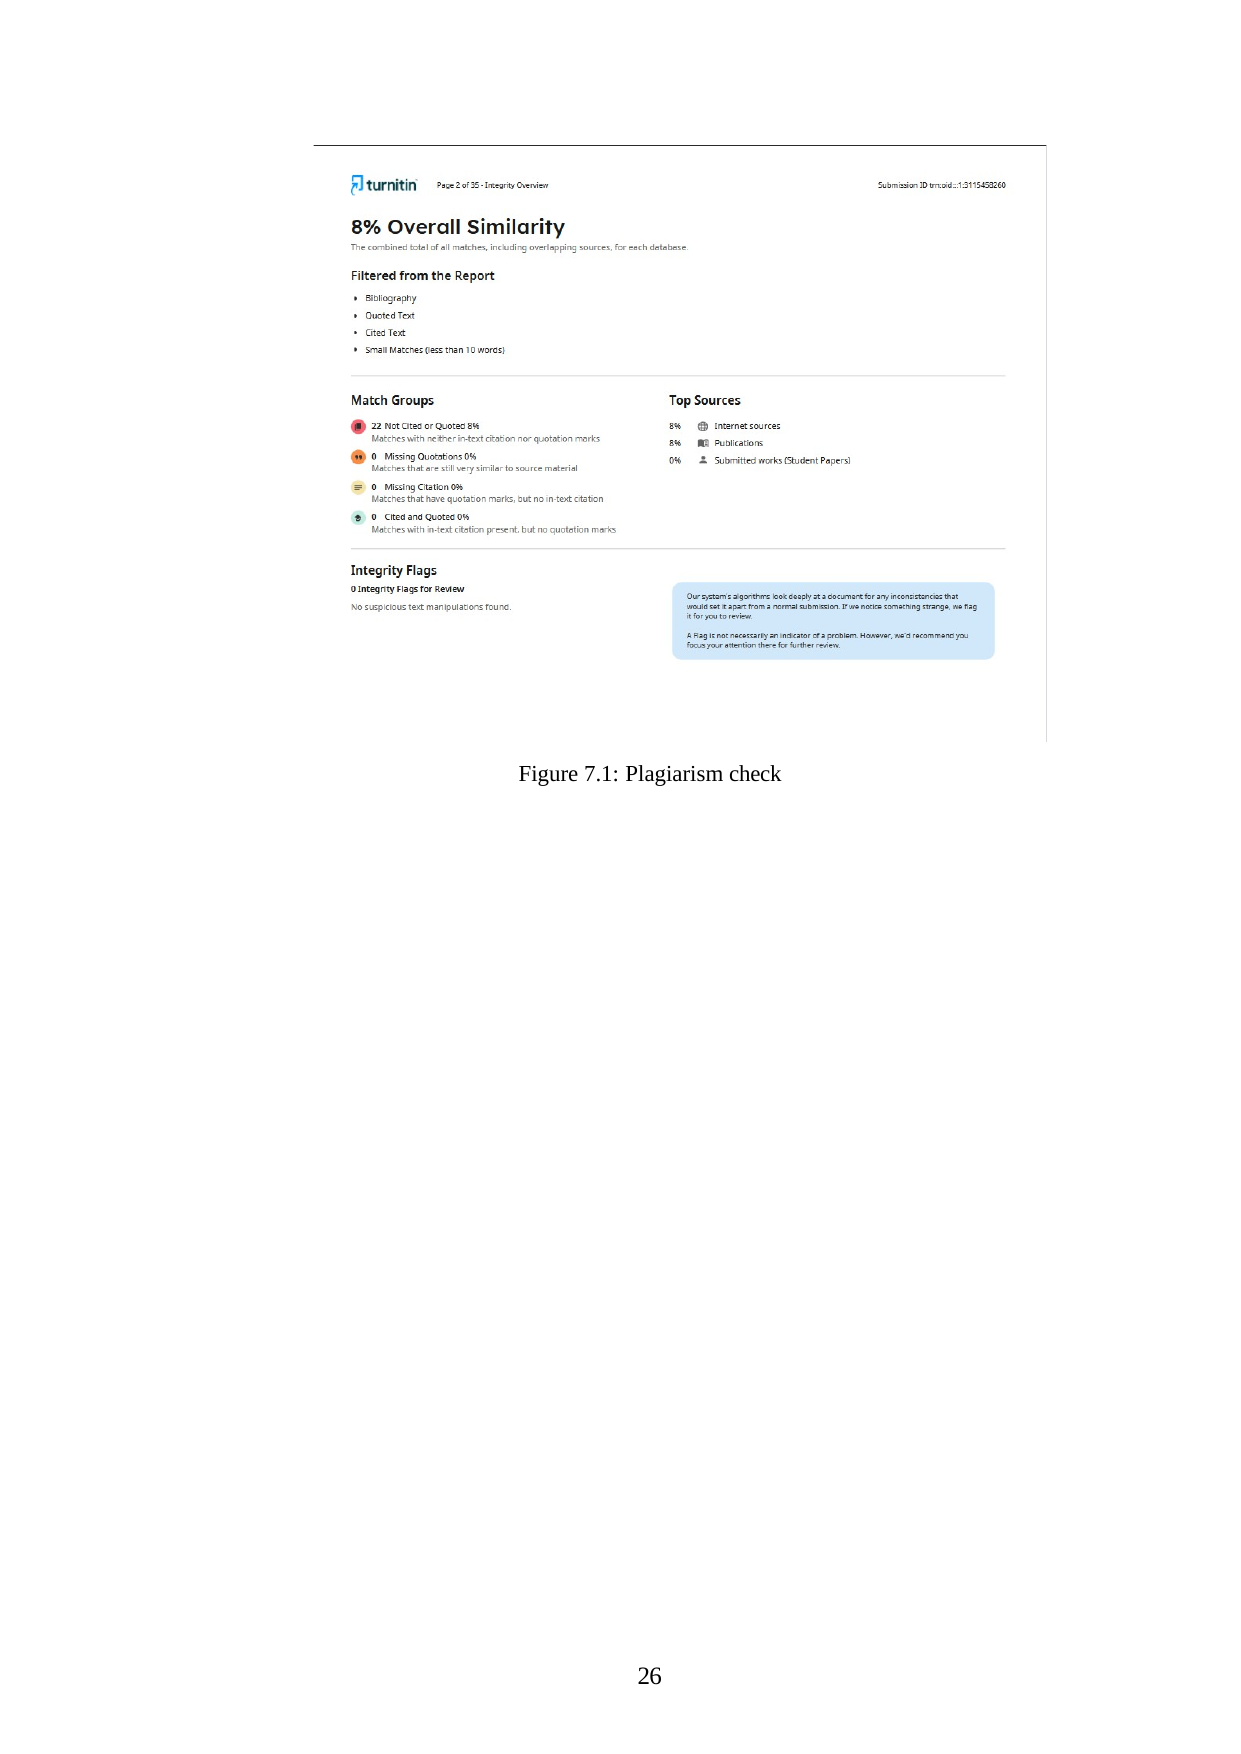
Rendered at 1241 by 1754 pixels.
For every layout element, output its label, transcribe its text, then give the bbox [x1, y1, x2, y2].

picture [313, 145, 1047, 742]
text Figure 7.1: Plagiarism check [518, 760, 1240, 787]
